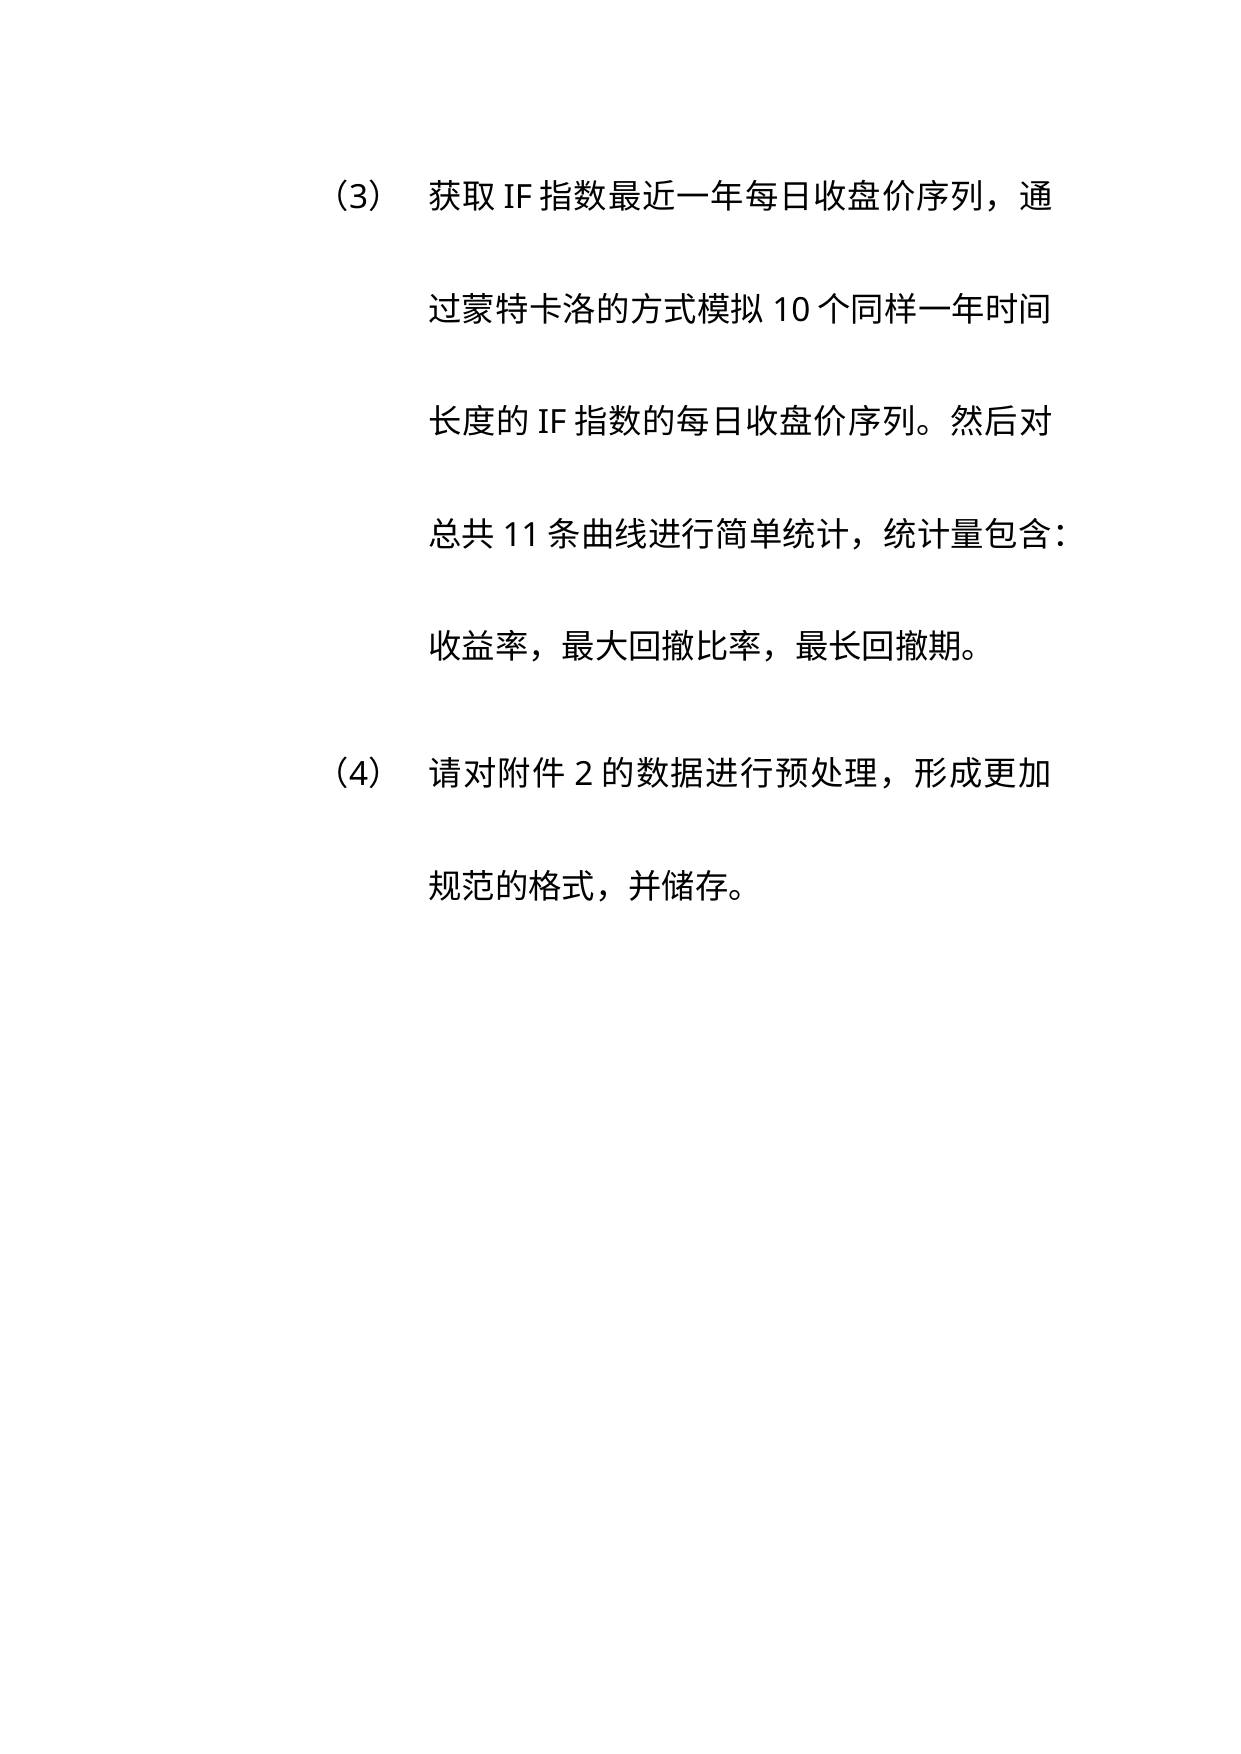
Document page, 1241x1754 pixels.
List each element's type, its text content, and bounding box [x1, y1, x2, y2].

subtitle 请对附件2的数据进行预处理，形成更加规范的格式，并储存。 [316, 739, 1053, 916]
subtitle 获取IF指数最近一年每日收盘价序列，通过蒙特卡洛的方式模拟10个同样一年时间长度的IF指数的每日收盘价序列。然后对总共11条曲线进行简单统计，统计量包含：收益率，最大回撤比率，最长回撤期。 [316, 162, 1053, 677]
